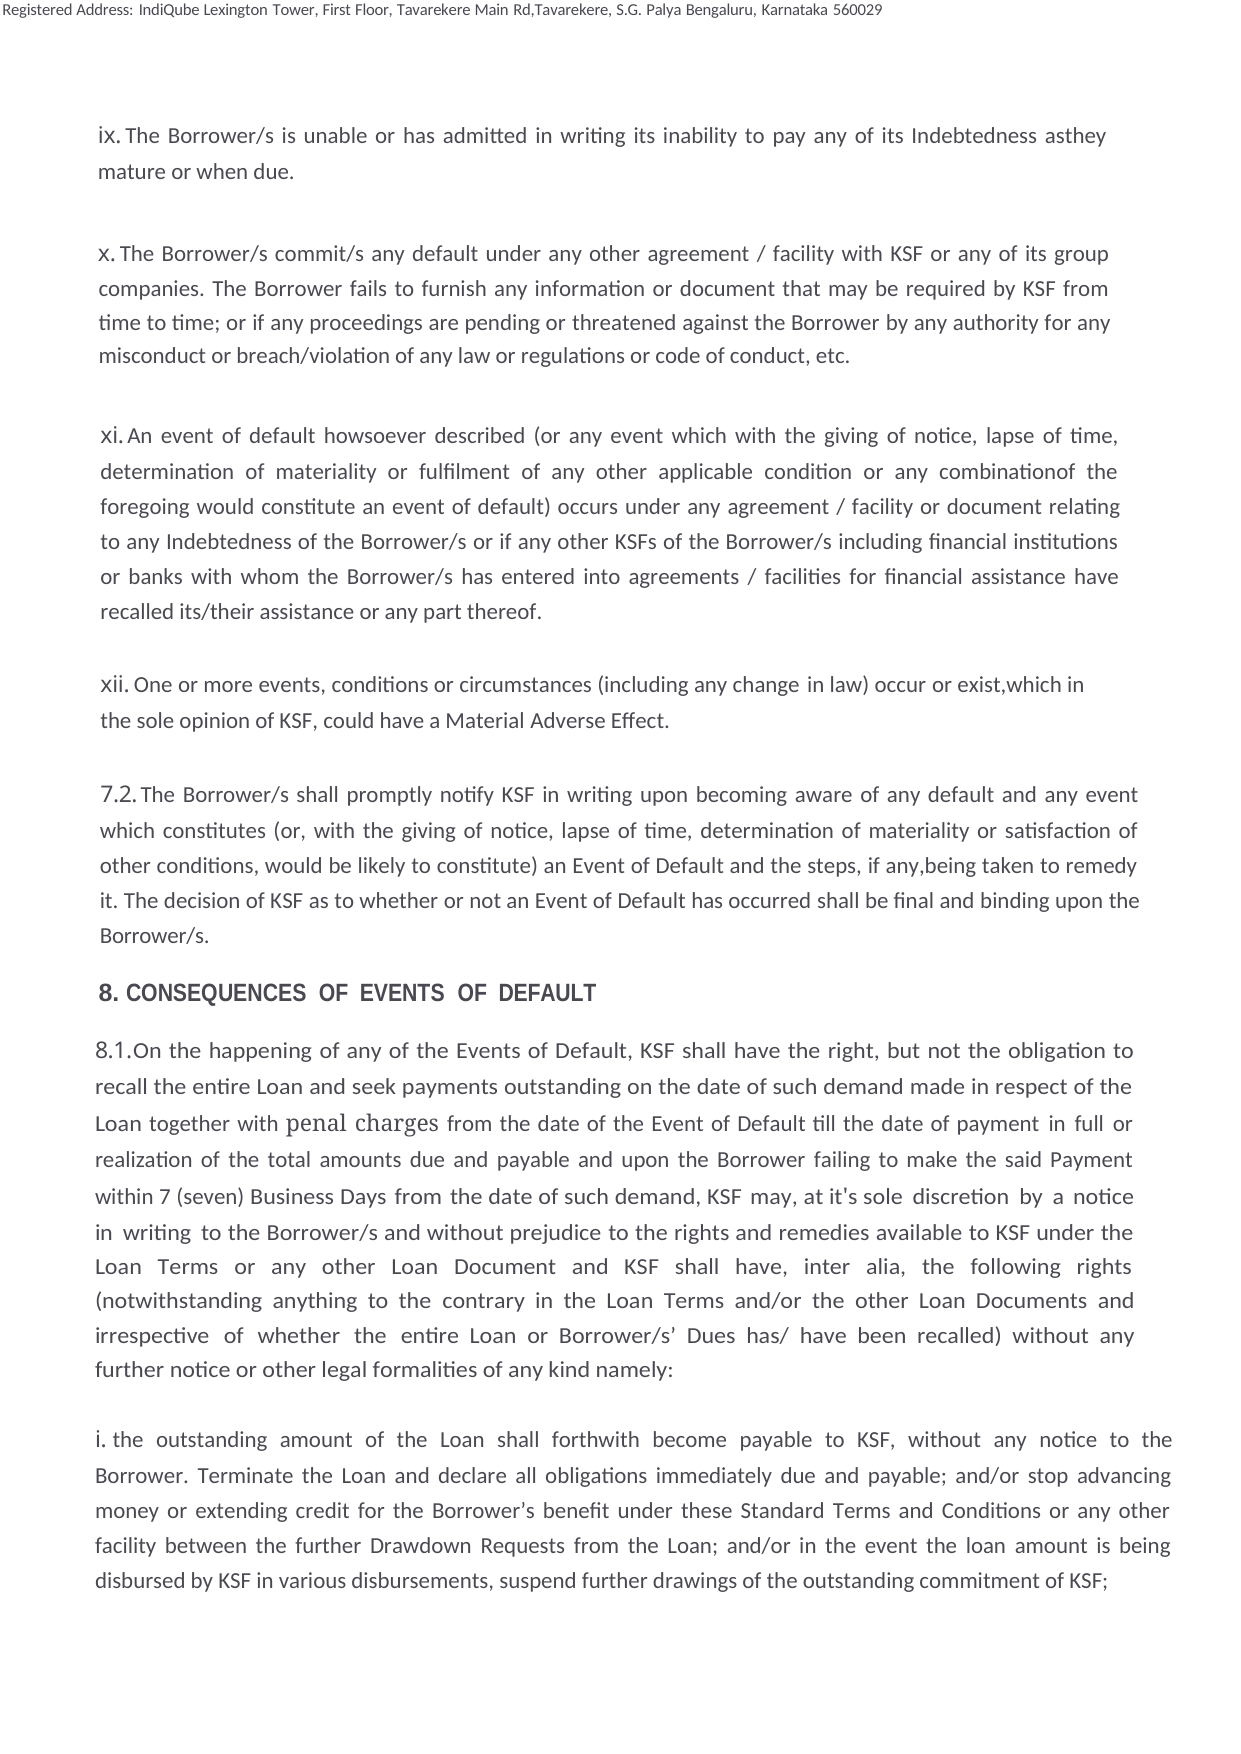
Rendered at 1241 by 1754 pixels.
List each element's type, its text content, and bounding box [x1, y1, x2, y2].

list The Borrower/s is unable or has admitted in writing its inability to pay any of its Indebtedness asthey mature or when due. [98, 119, 1109, 185]
list The Borrower/s shall promptly notify KSF in writing upon becoming aware of any default and any event which constitutes (or, with the giving of notice, lapse of time, determination of materiality or satisfaction of other conditions, would be likely to constitute) an Event of Default and the steps, if any,being taken to remedy it. The decision of KSF as to whether or not an Event of Default has occurred shall be final and binding upon the Borrower/s. [99, 777, 1140, 949]
list One or more events, conditions or circumstances (including any change in law) occur or exist,which in the sole opinion of KSF, could have a Material Adverse Effect. [100, 668, 1085, 735]
list On the happening of any of the Events of Default, KSF shall have the right, but not the obligation to recall the entire Loan and seek payments outstanding on the date of such demand made in respect of the Loan together with penal charges from the date of the Event of Default till the date of payment in full or realization of the total amounts due and payable and upon the Borrower failing to make the said Payment within 7 (seven) Business Days from the date of such demand, KSF may, at it's sole discretion by a notice in writing to the Borrower/s and without prejudice to the rights and remedies available to KSF under the Loan Terms or any other Loan Document and KSF shall have, inter alia, the following rights (notwithstanding anything to the contrary in the Loan Terms and/or the other Loan Documents and irrespective of whether the entire Loan or Borrower/s’ Dues has/ have been recalled) without any further notice or other legal formalities of any kind namely: [95, 1034, 1134, 1383]
list the outstanding amount of the Loan shall forthwith become payable to KSF, without any notice to the Borrower. Terminate the Loan and declare all obligations immediately due and payable; and/or stop advancing money or extending credit for the Borrower’s benefit under these Standard Terms and Conditions or any other facility between the further Drawdown Requests from the Loan; and/or in the event the loan amount is being disbursed by KSF in various disbursements, suspend further drawings of the outstanding commitment of KSF; [95, 1423, 1173, 1594]
list An event of default howsoever described (or any event which with the giving of notice, lapse of time, determination of materiality or fulfilment of any other applicable condition or any combinationof the foregoing would constitute an event of default) occurs under any agreement / facility or document relating to any Indebtedness of the Borrower/s or if any other KSFs of the Borrower/s including financial institutions or banks with whom the Borrower/s has entered into agreements / facilities for financial assistance have recalled its/their assistance or any part thereof. [100, 419, 1120, 625]
list The Borrower/s commit/s any default under any other agreement / facility with KSF or any of its group companies. The Borrower fails to furnish any information or document that may be required by KSF from time to time; or if any proceedings are pending or threatened against the Borrower by any authority for any misconduct or breach/violation of any law or regulations or code of conduct, etc. [98, 237, 1111, 369]
subtitle CONSEQUENCES OF EVENTS OF DEFAULT [98, 978, 1226, 1007]
